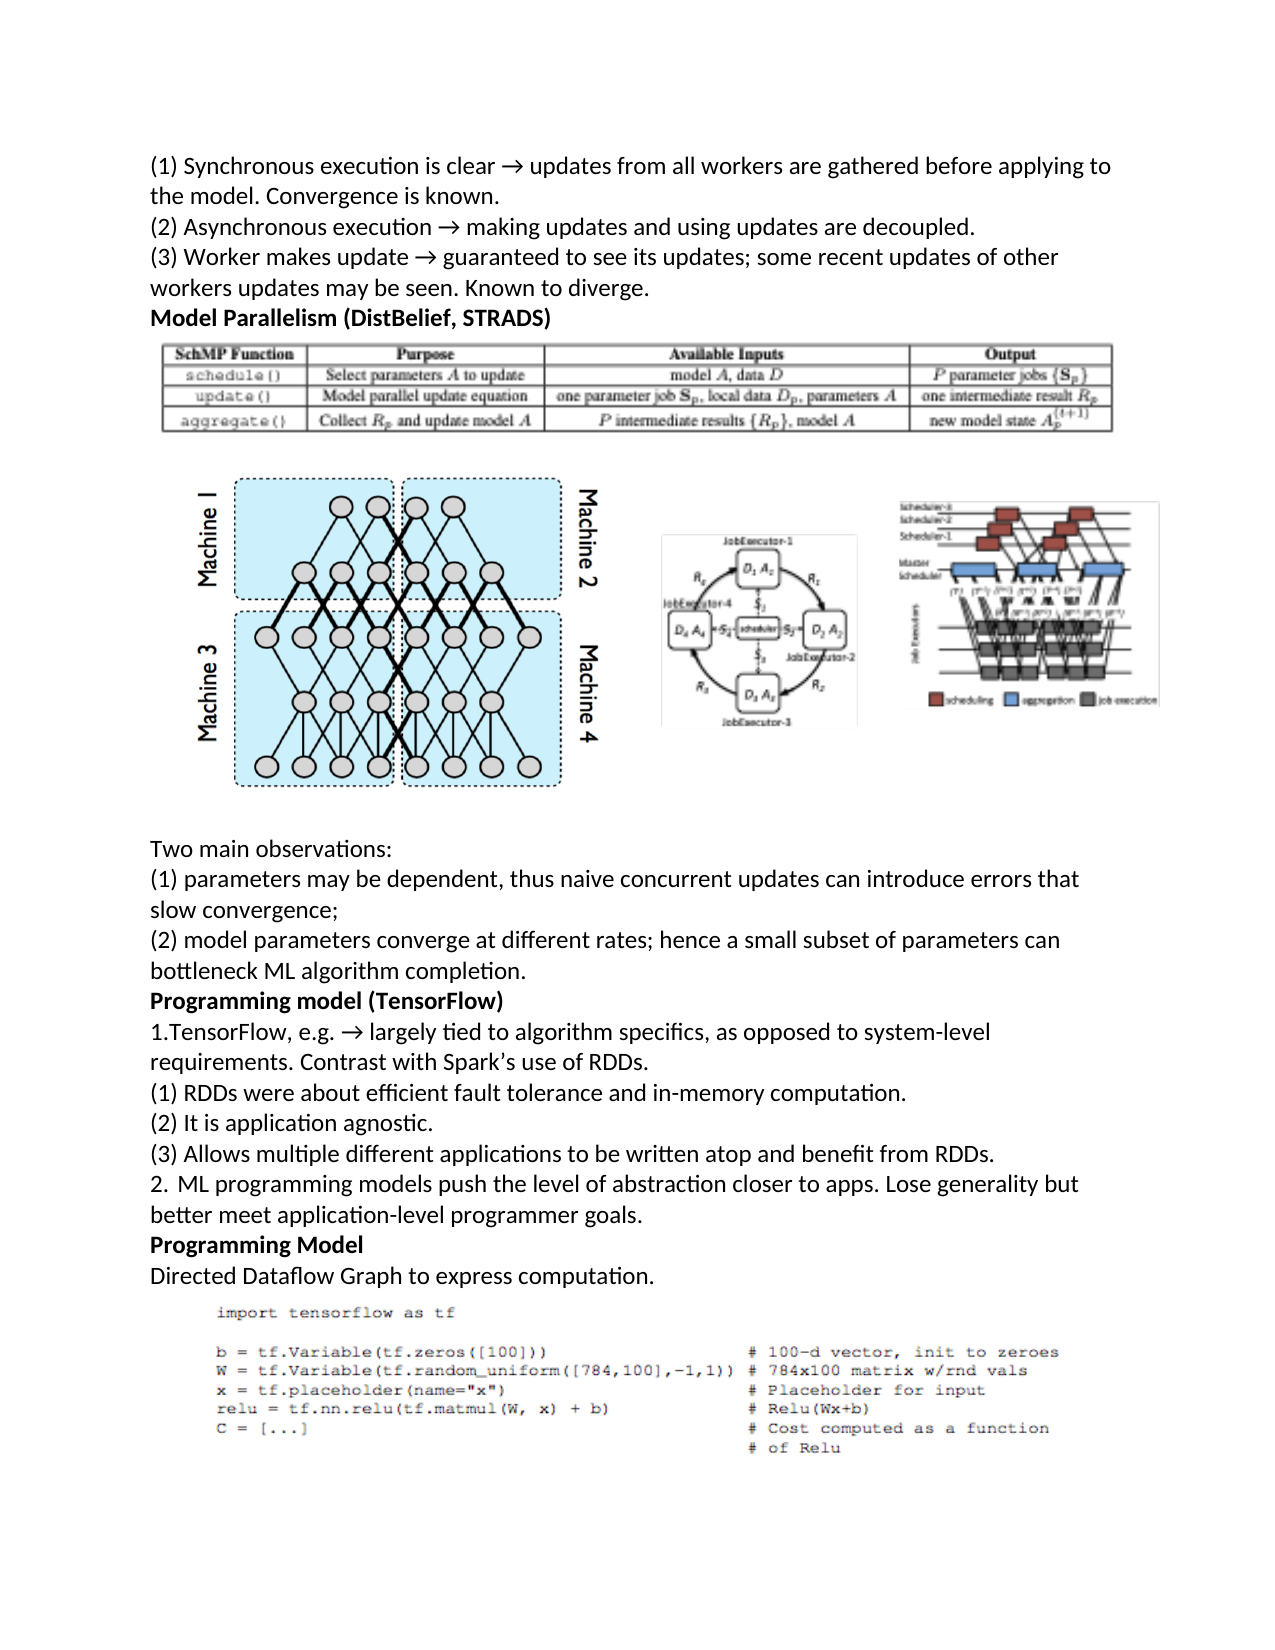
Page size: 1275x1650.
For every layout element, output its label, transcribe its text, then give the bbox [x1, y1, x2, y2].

text (1) parameters may be dependent, thus naive concurrent updates can introduce errors that slow convergence; [150, 863, 1125, 924]
text 1.TensorFlow, e.g. → largely tied to algorithm specifics, as opposed to system-level requirements. Contrast with Spark’s use of RDDs. [150, 1016, 1125, 1077]
text (1) Synchronous execution is clear → updates from all workers are gathered before applying to the model. Convergence is known. [150, 150, 1125, 211]
text Programming Model [150, 1230, 1125, 1260]
text (3) Worker makes update → guaranteed to see its updates; some recent updates of other workers updates may be seen. Known to diverge. [150, 242, 1125, 303]
text (2) model parameters converge at different rates; hence a small subset of parameters can bottleneck ML algorithm completion. [150, 924, 1125, 986]
picture [899, 498, 1162, 716]
text Directed Dataflow Graph to express computation. [150, 1260, 1125, 1291]
text 2. ML programming models push the level of abstraction closer to apps. Lose generality but better meet application-level programmer goals. [150, 1169, 1125, 1230]
picture [155, 455, 862, 803]
text Model Parallelism (DistBelief, STRADS) [150, 303, 1125, 333]
text (3) Allows multiple different applications to be written atop and benefit from RDDs. [150, 1138, 1125, 1169]
picture [199, 1290, 1076, 1479]
text (1) RDDs were about efficient fault tolerance and in-memory computation. [150, 1077, 1125, 1108]
text Two main observations: [150, 833, 1125, 863]
text Programming model (TensorFlow) [150, 986, 1125, 1016]
picture [154, 333, 1130, 441]
text (2) Asynchronous execution → making updates and using updates are decoupled. [150, 211, 1125, 242]
text (2) It is application agnostic. [150, 1108, 1125, 1138]
